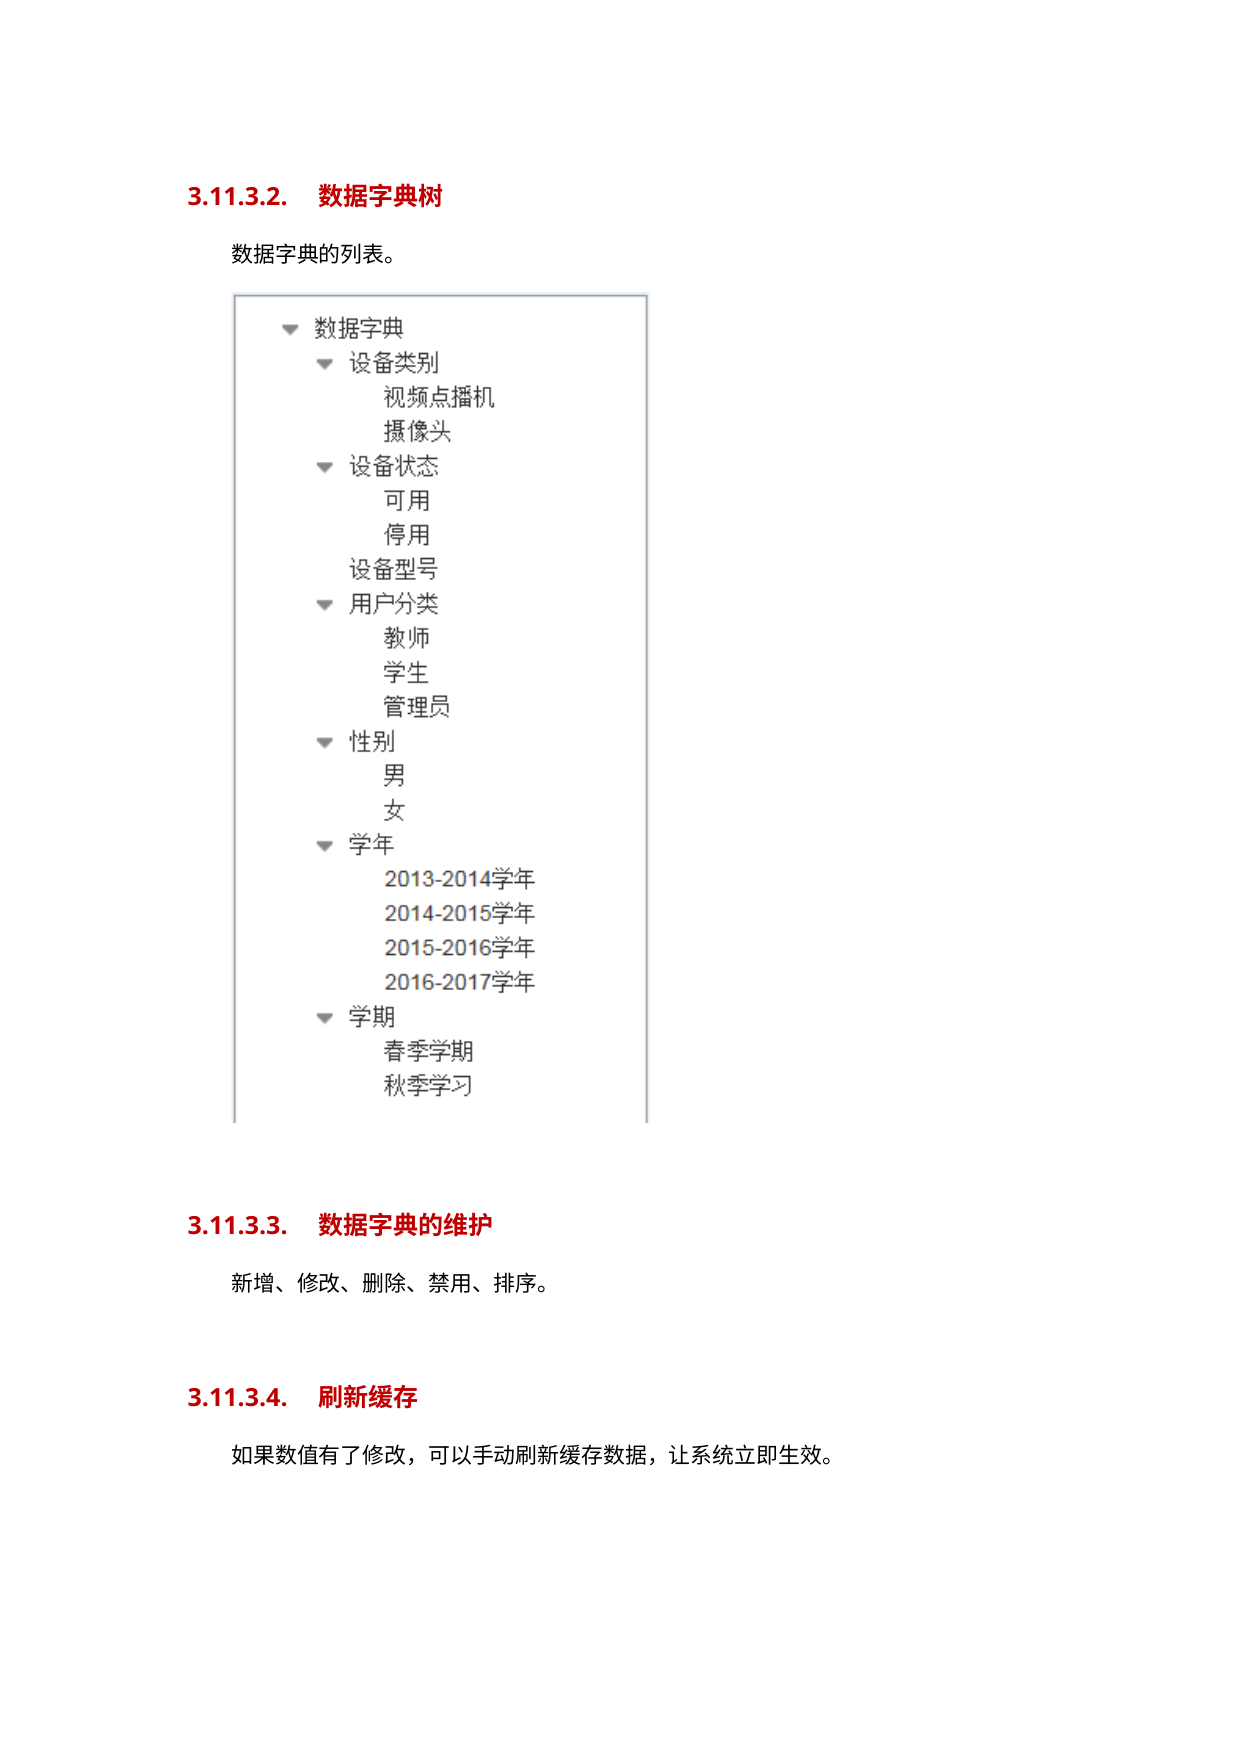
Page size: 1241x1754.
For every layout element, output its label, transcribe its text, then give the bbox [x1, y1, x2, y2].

subtitle 数据字典树 [187, 162, 1053, 227]
subtitle 数据字典的维护 [187, 1191, 1053, 1256]
text 数据字典的列表。 [187, 237, 1053, 269]
text 新增、修改、删除、禁用、排序。 [187, 1266, 1053, 1298]
text 如果数值有了修改，可以手动刷新缓存数据，让系统立即生效。 [187, 1438, 1053, 1470]
subtitle 刷新缓存 [187, 1363, 1053, 1428]
picture [231, 292, 650, 1123]
